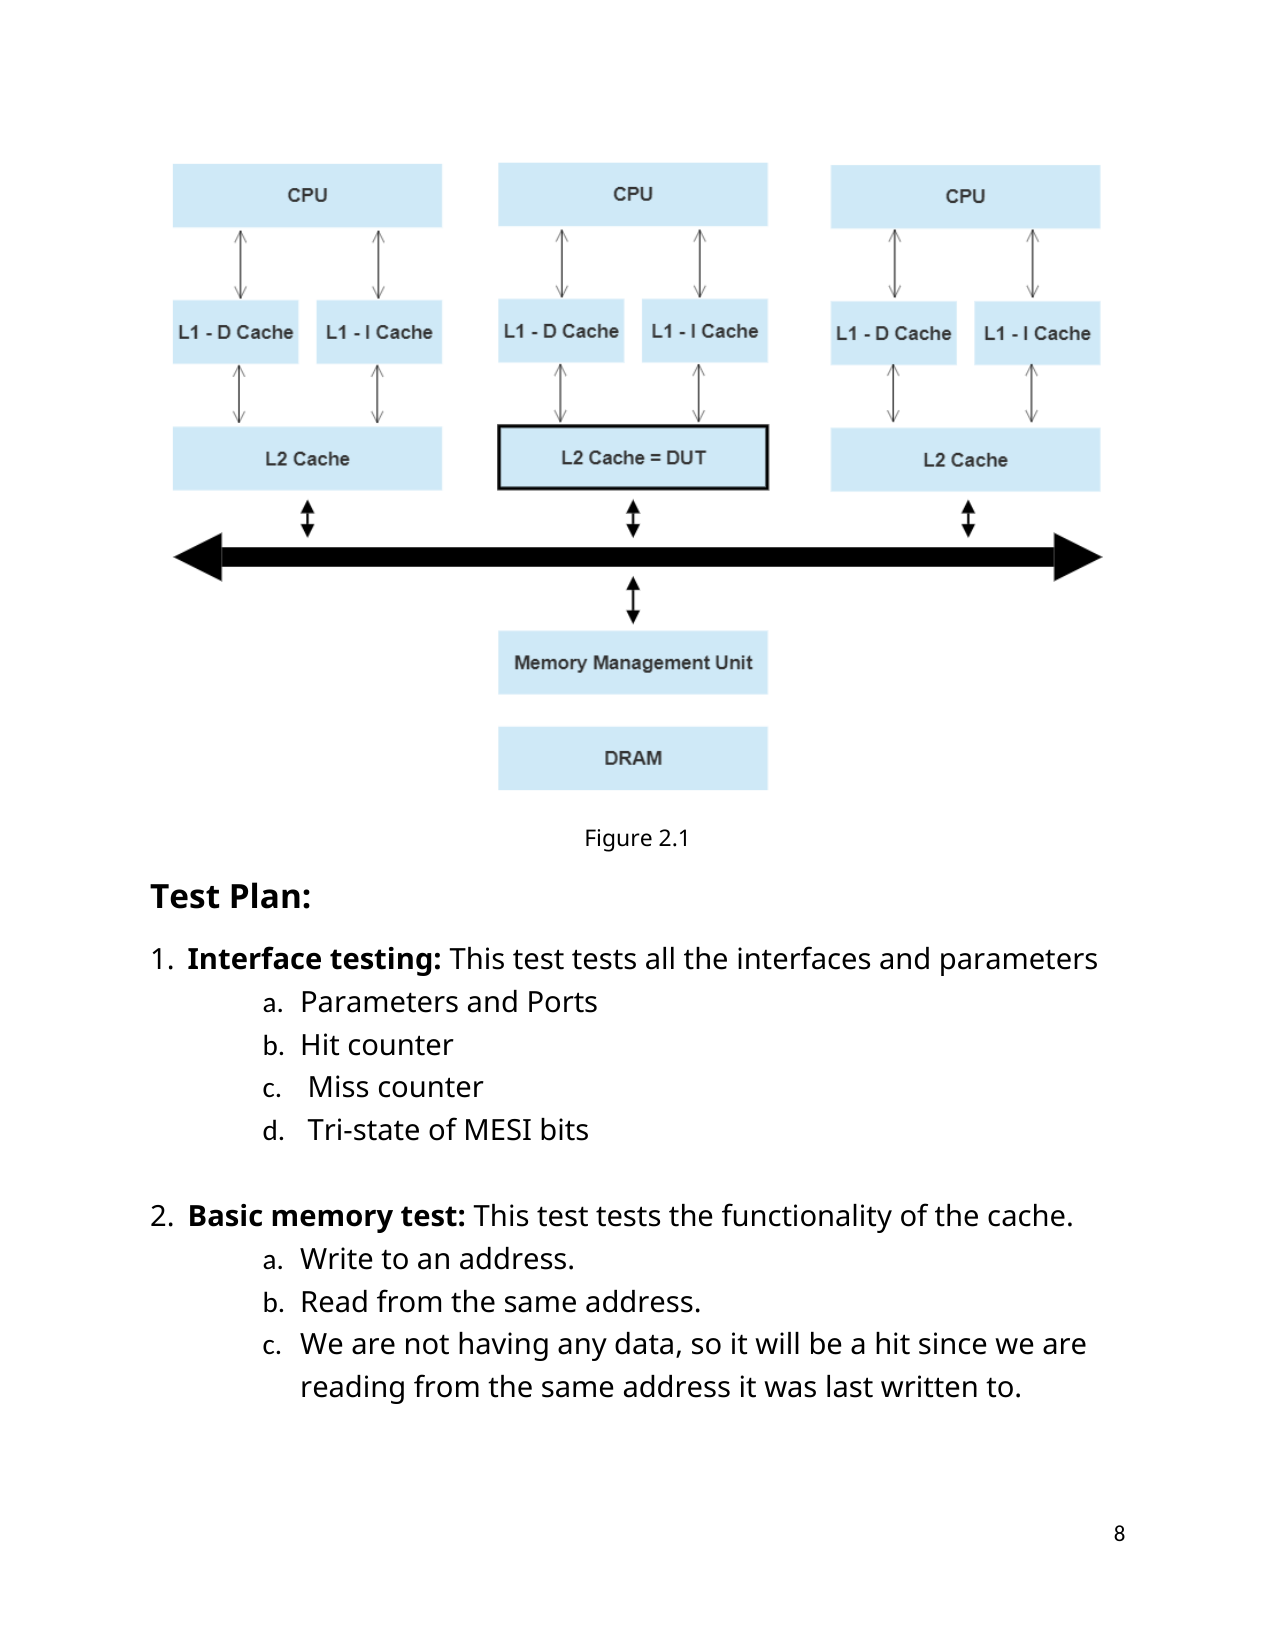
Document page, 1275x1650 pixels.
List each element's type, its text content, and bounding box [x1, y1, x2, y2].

list Interface testing: This test tests all the interfaces and parameters [150, 938, 1125, 978]
list Miss counter [262, 1067, 1125, 1106]
picture [150, 150, 1125, 804]
list Read from the same address. [262, 1281, 1125, 1321]
list We are not having any data, so it will be a hit since we are reading from the same address it was last written to. [262, 1324, 1125, 1406]
list Parameters and Ports [262, 981, 1125, 1021]
list Tri-state of MESI bits [262, 1109, 1125, 1149]
text Test Plan: [150, 873, 1125, 918]
text Figure 2.1 [150, 822, 1125, 853]
list Write to an address. [262, 1238, 1125, 1278]
list Basic memory test: This test tests the functionality of the cache. [150, 1195, 1125, 1235]
list Hit counter [262, 1024, 1125, 1064]
